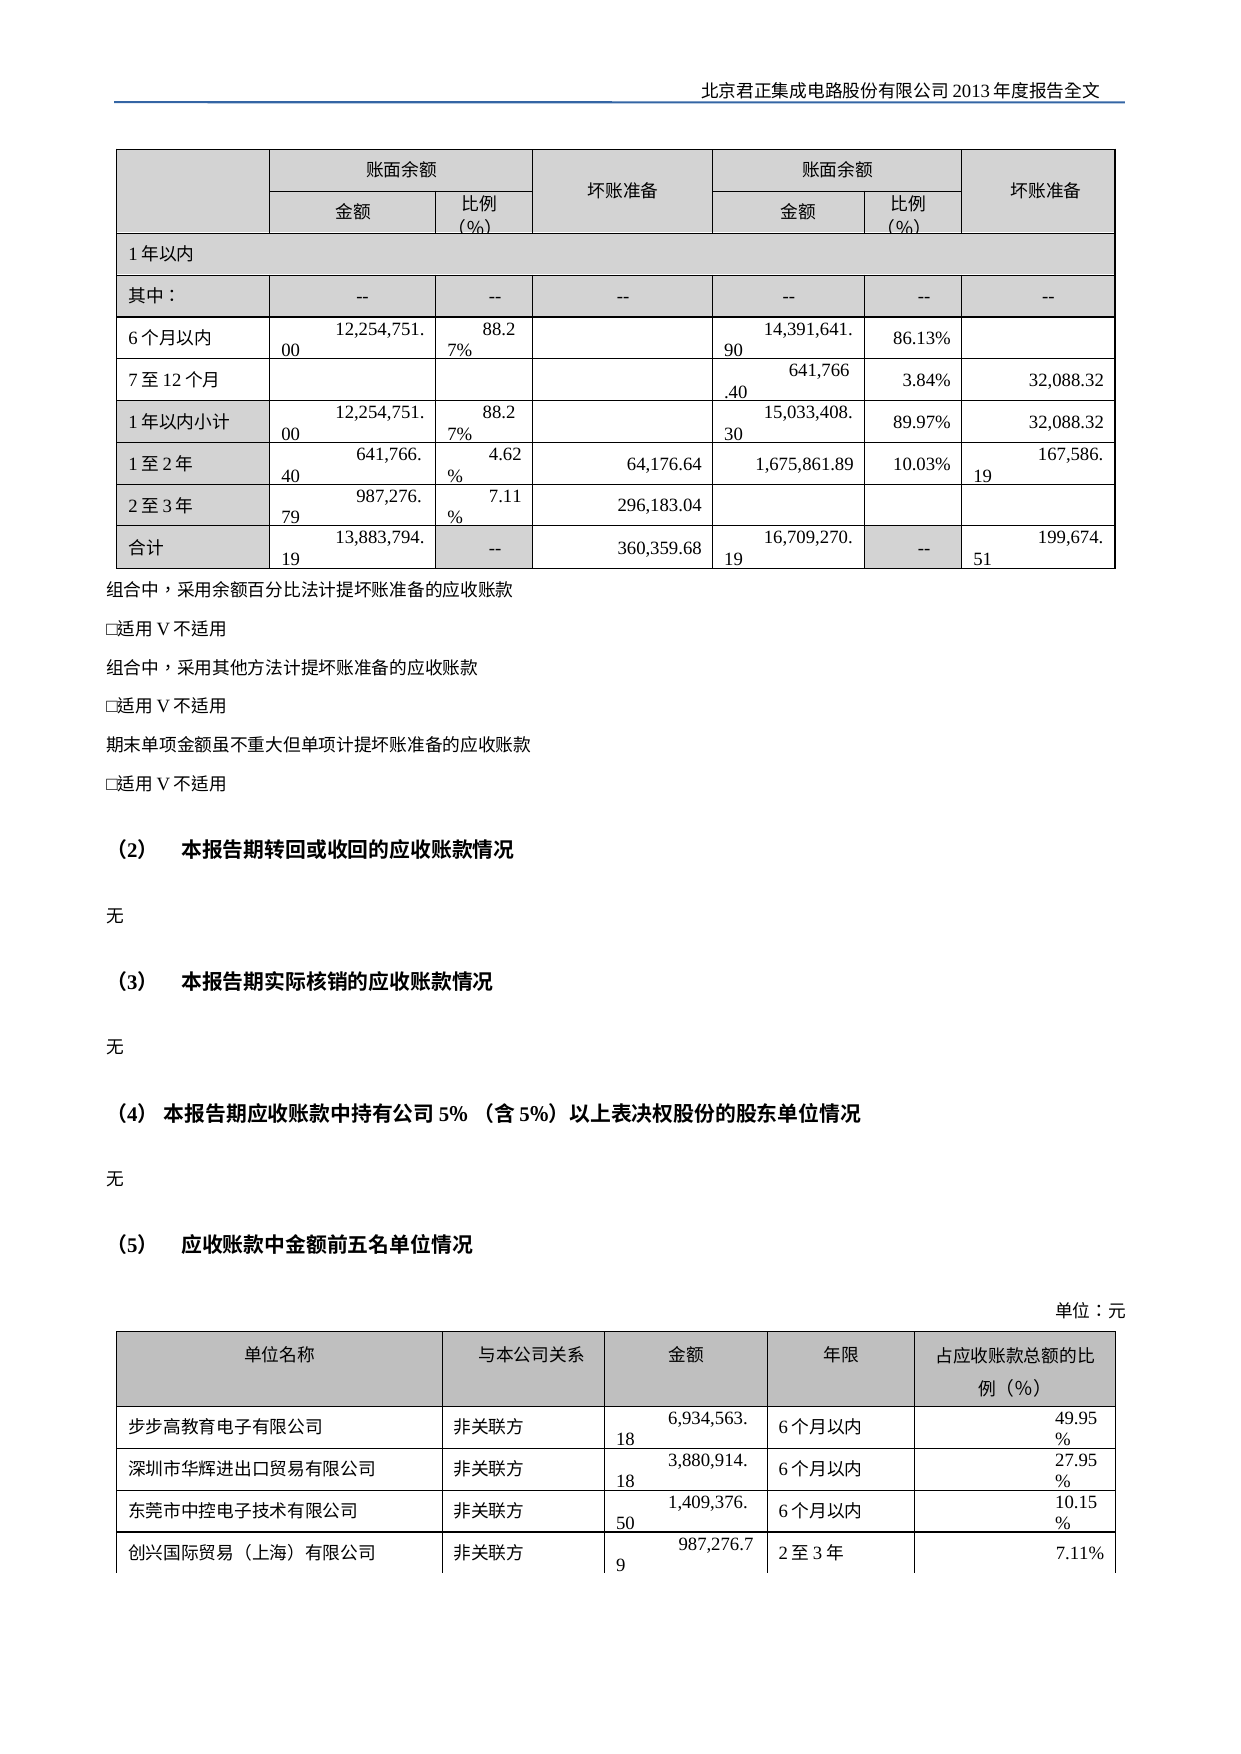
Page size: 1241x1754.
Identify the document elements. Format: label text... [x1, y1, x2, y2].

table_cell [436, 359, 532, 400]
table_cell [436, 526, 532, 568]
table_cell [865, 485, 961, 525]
text 组合中，采用其他方法计提坏账准备的应收账款 [106, 655, 1126, 679]
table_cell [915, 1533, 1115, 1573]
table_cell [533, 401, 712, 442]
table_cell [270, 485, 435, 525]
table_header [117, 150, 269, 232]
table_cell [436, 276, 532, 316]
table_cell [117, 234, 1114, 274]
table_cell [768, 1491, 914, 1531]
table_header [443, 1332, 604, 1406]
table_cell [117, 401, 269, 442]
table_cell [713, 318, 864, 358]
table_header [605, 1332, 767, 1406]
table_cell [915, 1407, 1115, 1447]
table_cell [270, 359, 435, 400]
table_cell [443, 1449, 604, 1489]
text （3） 本报告期实际核销的应收账款情况 [106, 967, 1126, 995]
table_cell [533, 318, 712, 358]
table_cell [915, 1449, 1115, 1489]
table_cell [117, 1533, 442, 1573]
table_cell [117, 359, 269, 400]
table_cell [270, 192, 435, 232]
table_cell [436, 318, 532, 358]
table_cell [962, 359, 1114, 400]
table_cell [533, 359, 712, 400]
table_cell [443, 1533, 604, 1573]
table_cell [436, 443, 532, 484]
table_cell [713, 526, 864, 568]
text 无 [106, 1167, 1126, 1191]
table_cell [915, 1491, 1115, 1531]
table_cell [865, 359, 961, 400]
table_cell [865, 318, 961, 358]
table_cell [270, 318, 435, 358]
text （2） 本报告期转回或收回的应收账款情况 [106, 835, 1126, 864]
text （4） 本报告期应收账款中持有公司5% （含5%）以上表决权股份的股东单位情况 [106, 1099, 1126, 1127]
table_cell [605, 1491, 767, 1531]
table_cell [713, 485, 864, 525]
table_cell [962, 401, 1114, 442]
text □适用V不适用 [106, 694, 1126, 718]
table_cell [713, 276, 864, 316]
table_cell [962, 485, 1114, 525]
text 无 [106, 903, 1126, 927]
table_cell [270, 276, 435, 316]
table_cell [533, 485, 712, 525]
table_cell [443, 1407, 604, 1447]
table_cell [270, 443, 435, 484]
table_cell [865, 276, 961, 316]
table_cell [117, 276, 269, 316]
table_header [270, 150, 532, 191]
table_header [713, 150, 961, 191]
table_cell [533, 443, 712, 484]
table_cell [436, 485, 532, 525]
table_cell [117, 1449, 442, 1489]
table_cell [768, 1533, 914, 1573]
text 期末单项金额虽不重大但单项计提坏账准备的应收账款 [106, 733, 1126, 757]
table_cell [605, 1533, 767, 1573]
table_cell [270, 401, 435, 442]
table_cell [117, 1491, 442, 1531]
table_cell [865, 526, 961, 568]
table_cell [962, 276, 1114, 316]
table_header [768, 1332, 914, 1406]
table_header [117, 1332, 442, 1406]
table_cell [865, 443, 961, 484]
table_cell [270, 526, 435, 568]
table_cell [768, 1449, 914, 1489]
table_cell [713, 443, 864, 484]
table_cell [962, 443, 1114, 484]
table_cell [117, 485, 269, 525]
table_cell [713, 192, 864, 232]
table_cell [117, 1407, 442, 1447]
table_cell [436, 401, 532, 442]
text 无 [106, 1035, 1126, 1059]
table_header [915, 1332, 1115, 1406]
text □适用V不适用 [106, 771, 1126, 796]
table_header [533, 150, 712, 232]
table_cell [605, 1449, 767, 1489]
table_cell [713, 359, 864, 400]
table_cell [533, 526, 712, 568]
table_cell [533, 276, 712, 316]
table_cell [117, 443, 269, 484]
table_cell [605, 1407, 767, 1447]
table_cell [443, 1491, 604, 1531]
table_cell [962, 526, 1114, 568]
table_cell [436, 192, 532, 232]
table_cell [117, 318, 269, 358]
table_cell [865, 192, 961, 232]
text 组合中，采用余额百分比法计提坏账准备的应收账款 [106, 578, 1126, 602]
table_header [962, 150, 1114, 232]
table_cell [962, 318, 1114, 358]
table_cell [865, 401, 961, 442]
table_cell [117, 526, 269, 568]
text 单位：元 [106, 1298, 1126, 1323]
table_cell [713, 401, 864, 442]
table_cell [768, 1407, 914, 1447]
text （5） 应收账款中金额前五名单位情况 [106, 1231, 1126, 1259]
text □适用V不适用 [106, 616, 1126, 641]
